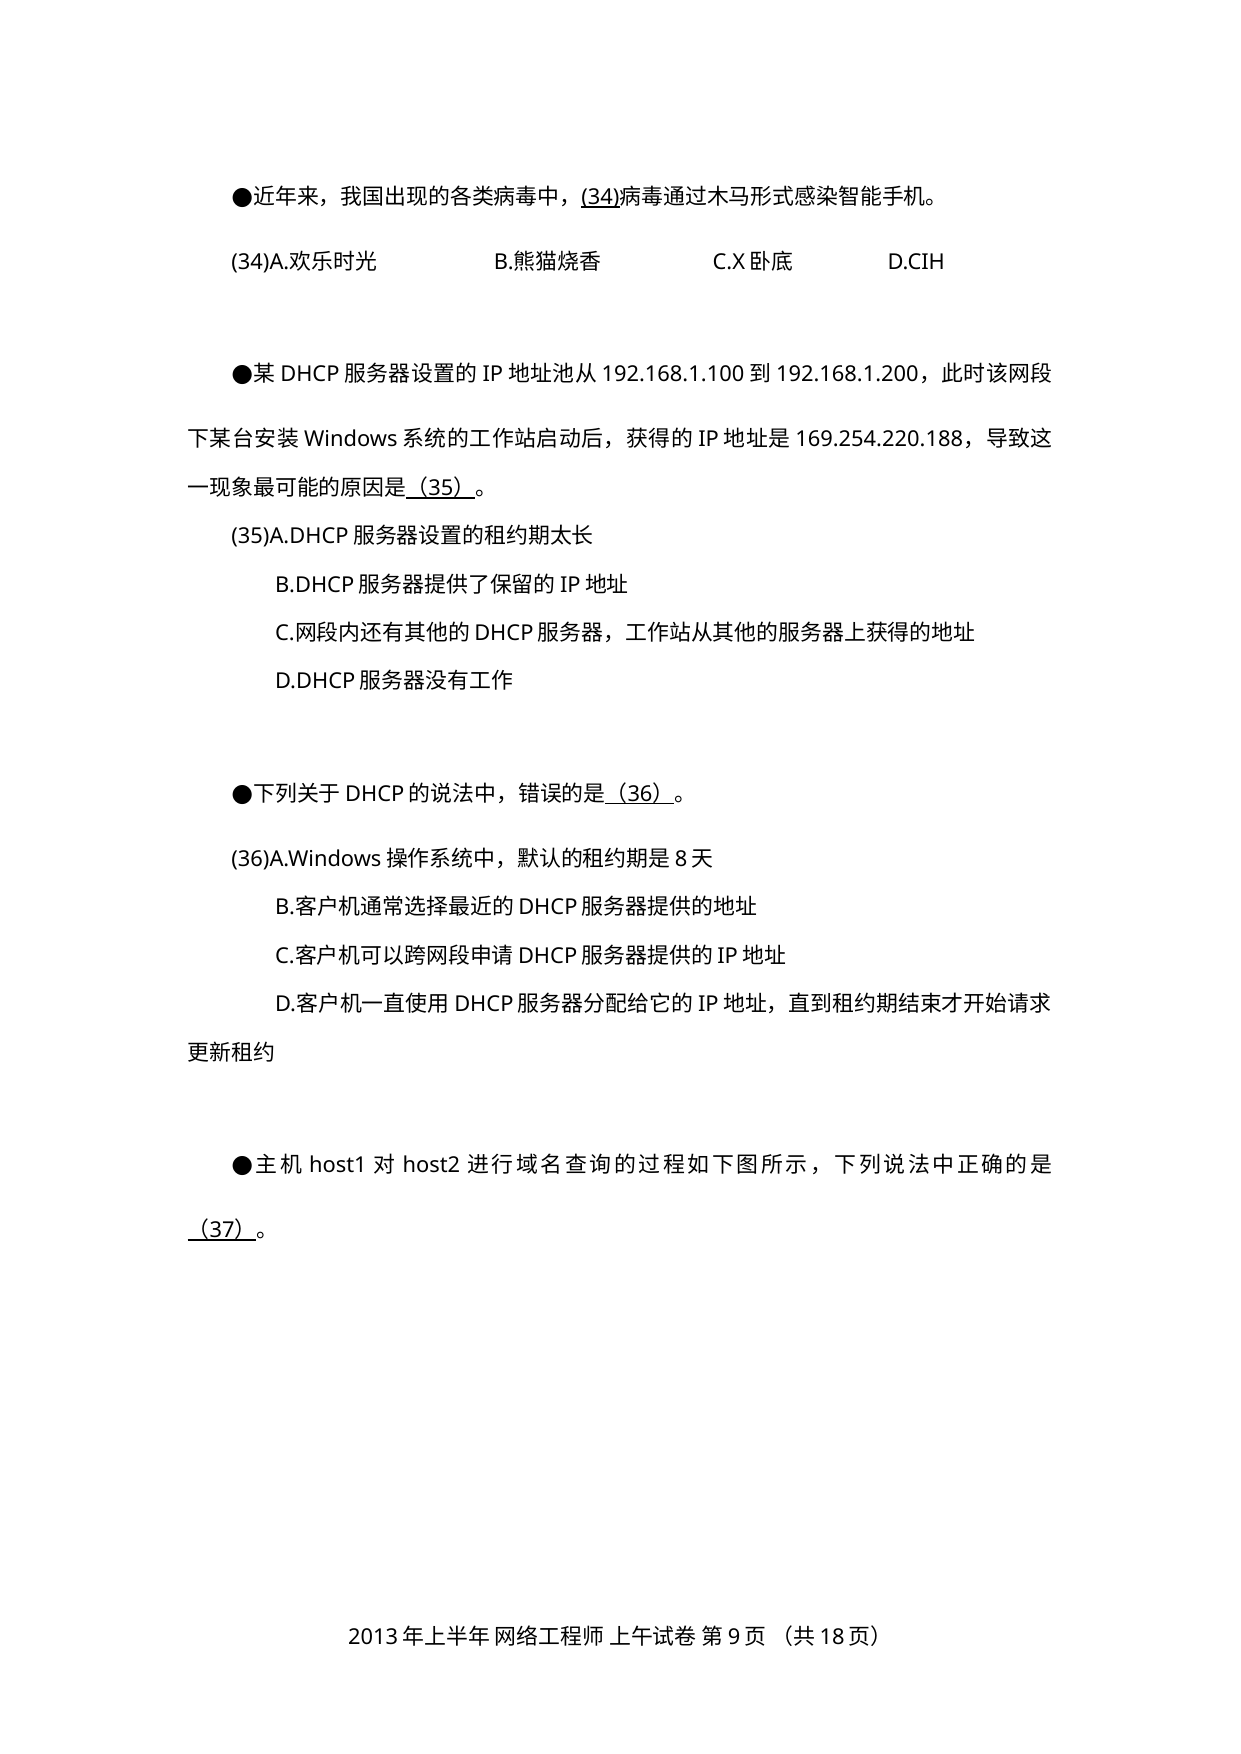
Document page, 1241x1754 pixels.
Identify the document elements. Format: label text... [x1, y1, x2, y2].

text D.客户机一直使用DHCP服务器分配给它的IP地址，直到租约期结束才开始请求更新租约 [187, 986, 1053, 1067]
text (34)A.欢乐时光 B.熊猫烧香 C.X卧底 D.CIH [187, 244, 1053, 276]
text (35)A.DHCP服务器设置的租约期太长 [187, 518, 1053, 551]
text (36)A.Windows操作系统中，默认的租约期是8天 [187, 841, 1053, 873]
text ●主机host1对host2进行域名查询的过程如下图所示，下列说法中正确的是（37）。 [187, 1130, 1053, 1244]
text ●下列关于DHCP的说法中，错误的是（36）。 [187, 759, 1053, 824]
text B.客户机通常选择最近的DHCP服务器提供的地址 [187, 889, 1053, 922]
text B.DHCP服务器提供了保留的IP地址 [231, 566, 1053, 599]
text ●近年来，我国出现的各类病毒中，(34)病毒通过木马形式感染智能手机。 [187, 162, 1053, 227]
text C.客户机可以跨网段申请DHCP服务器提供的IP地址 [187, 937, 1053, 970]
text ●某DHCP服务器设置的IP地址池从192.168.1.100到192.168.1.200，此时该网段下某台安装Windows系统的工作站启动后，获得的IP地址是169.254.220.188，导致这一现象最可能的原因是（35）。 [187, 340, 1053, 502]
text D.DHCP服务器没有工作 [231, 663, 1053, 696]
text C.网段内还有其他的DHCP服务器，工作站从其他的服务器上获得的地址 [231, 615, 1053, 647]
